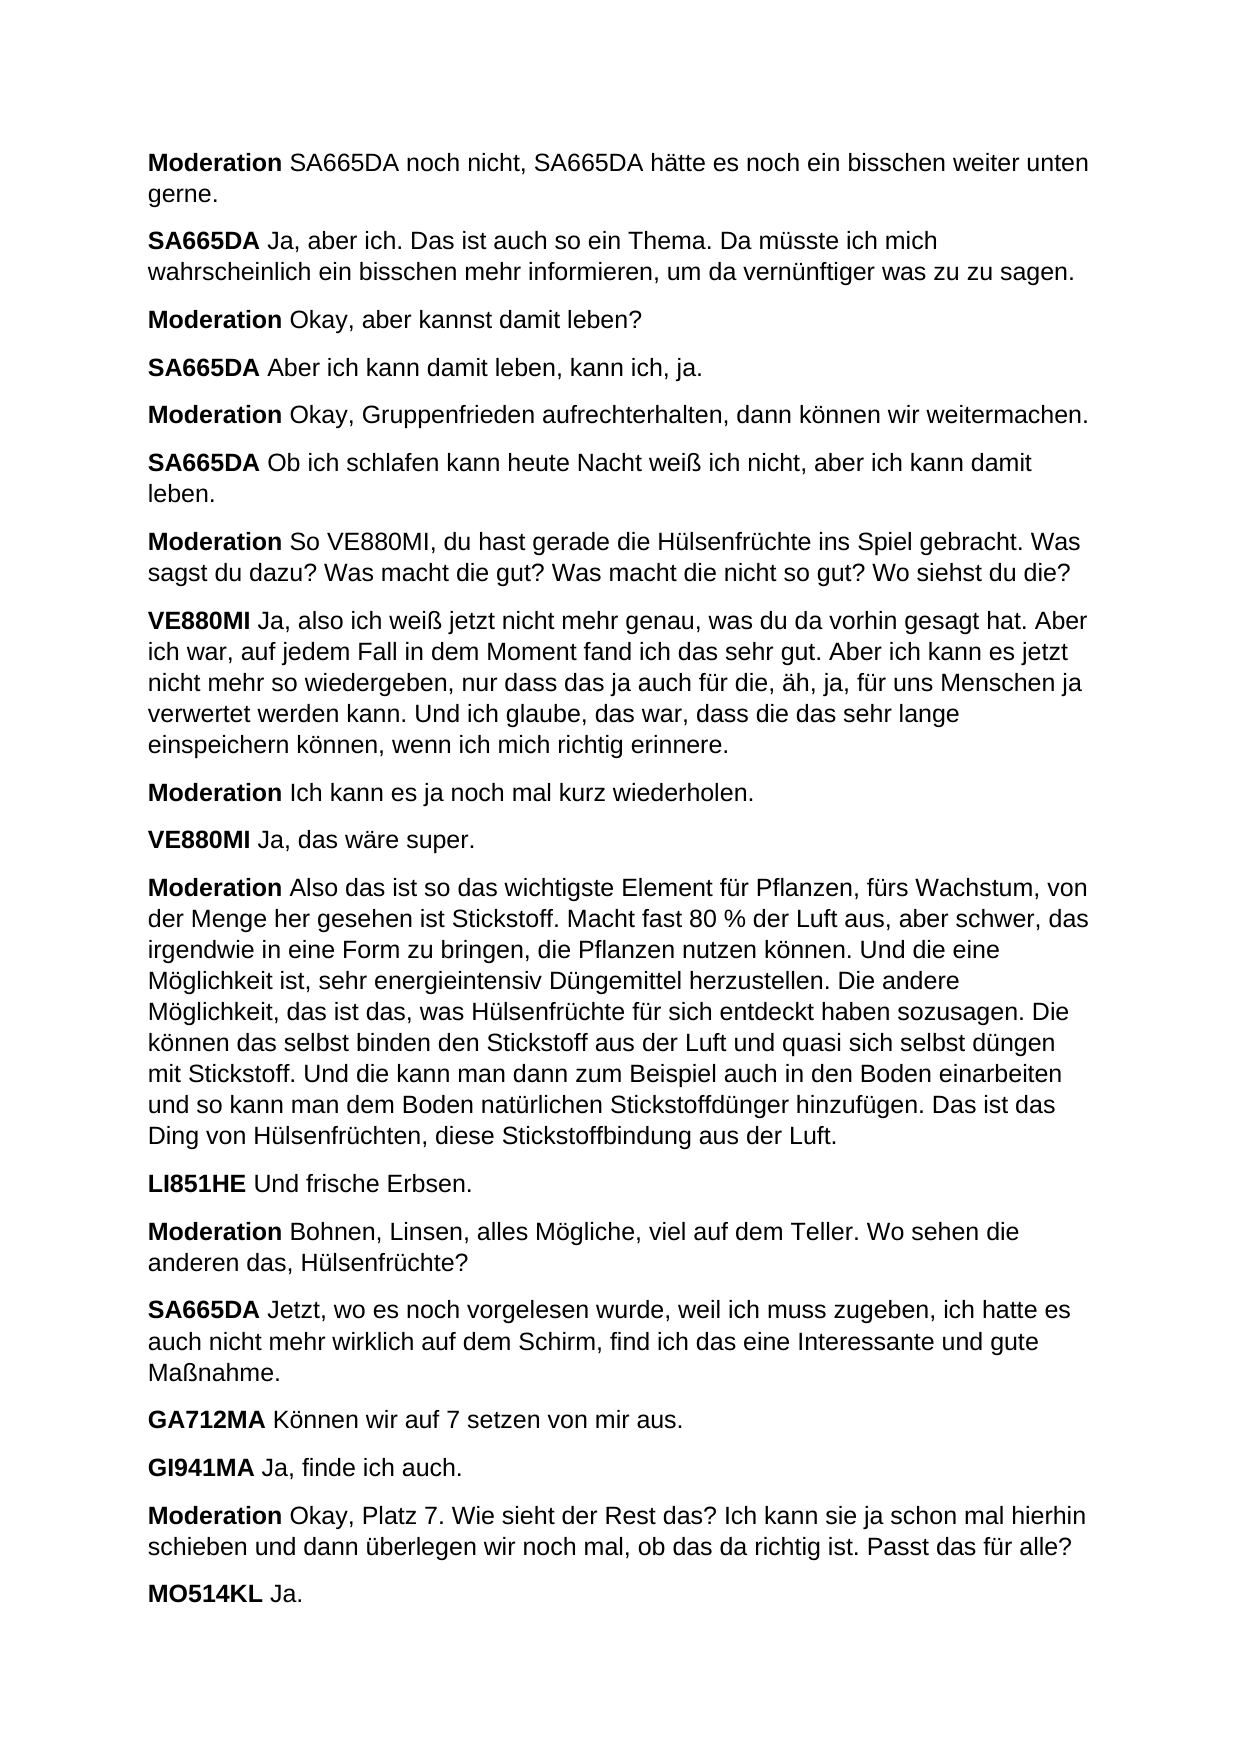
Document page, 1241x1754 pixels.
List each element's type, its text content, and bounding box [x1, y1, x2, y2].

text Moderation SA665DA noch nicht, SA665DA hätte es noch ein bisschen weiter unten gerne. [148, 148, 1093, 207]
text Moderation So VE880MI, du hast gerade die Hülsenfrüchte ins Spiel gebracht. Was sagst du dazu? Was macht die gut? Was macht die nicht so gut? Wo siehst du die? [148, 527, 1093, 587]
text VE880MI Ja, das wäre super. [148, 825, 1093, 854]
text Moderation Okay, Gruppenfrieden aufrechterhalten, dann können wir weitermachen. [148, 401, 1093, 429]
text SA665DA Ob ich schlafen kann heute Nacht weiß ich nicht, aber ich kann damit leben. [148, 448, 1093, 508]
text Moderation Okay, aber kannst damit leben? [148, 305, 1093, 334]
text LI851HE Und frische Erbsen. [148, 1169, 1093, 1198]
text GA712MA Können wir auf 7 setzen von mir aus. [148, 1405, 1093, 1434]
text Moderation Okay, Platz 7. Wie sieht der Rest das? Ich kann sie ja schon mal hierhin schieben und dann überlegen wir noch mal, ob das da richtig ist. Passt das für alle? [148, 1501, 1093, 1561]
text SA665DA Ja, aber ich. Das ist auch so ein Thema. Da müsste ich mich wahrscheinlich ein bisschen mehr informieren, um da vernünftiger was zu zu sagen. [148, 226, 1093, 286]
text GI941MA Ja, finde ich auch. [148, 1453, 1093, 1482]
text Moderation Bohnen, Linsen, alles Mögliche, viel auf dem Teller. Wo sehen die anderen das, Hülsenfrüchte? [148, 1217, 1093, 1277]
text SA665DA Jetzt, wo es noch vorgelesen wurde, weil ich muss zugeben, ich hatte es auch nicht mehr wirklich auf dem Schirm, find ich das eine Interessante und gute Maßnahme. [148, 1296, 1093, 1386]
text Moderation Also das ist so das wichtigste Element für Pflanzen, fürs Wachstum, von der Menge her gesehen ist Stickstoff. Macht fast 80 % der Luft aus, aber schwer, das irgendwie in eine Form zu bringen, die Pflanzen nutzen können. Und die eine Möglichkeit ist, sehr energieintensiv Düngemittel herzustellen. Die andere Möglichkeit, das ist das, was Hülsenfrüchte für sich entdeckt haben sozusagen. Die können das selbst binden den Stickstoff aus der Luft und quasi sich selbst düngen mit Stickstoff. Und die kann man dann zum Beispiel auch in den Boden einarbeiten und so kann man dem Boden natürlichen Stickstoffdünger hinzufügen. Das ist das Ding von Hülsenfrüchten, diese Stickstoffbindung aus der Luft. [148, 873, 1093, 1150]
text VE880MI Ja, also ich weiß jetzt nicht mehr genau, was du da vorhin gesagt hat. Aber ich war, auf jedem Fall in dem Moment fand ich das sehr gut. Aber ich kann es jetzt nicht mehr so wiedergeben, nur dass das ja auch für die, äh, ja, für uns Menschen ja verwertet werden kann. Und ich glaube, das war, dass die das sehr lange einspeichern können, wenn ich mich richtig erinnere. [148, 606, 1093, 759]
text MO514KL Ja. [148, 1579, 1093, 1608]
text Moderation Ich kann es ja noch mal kurz wiederholen. [148, 778, 1093, 806]
text SA665DA Aber ich kann damit leben, kann ich, ja. [148, 353, 1093, 382]
